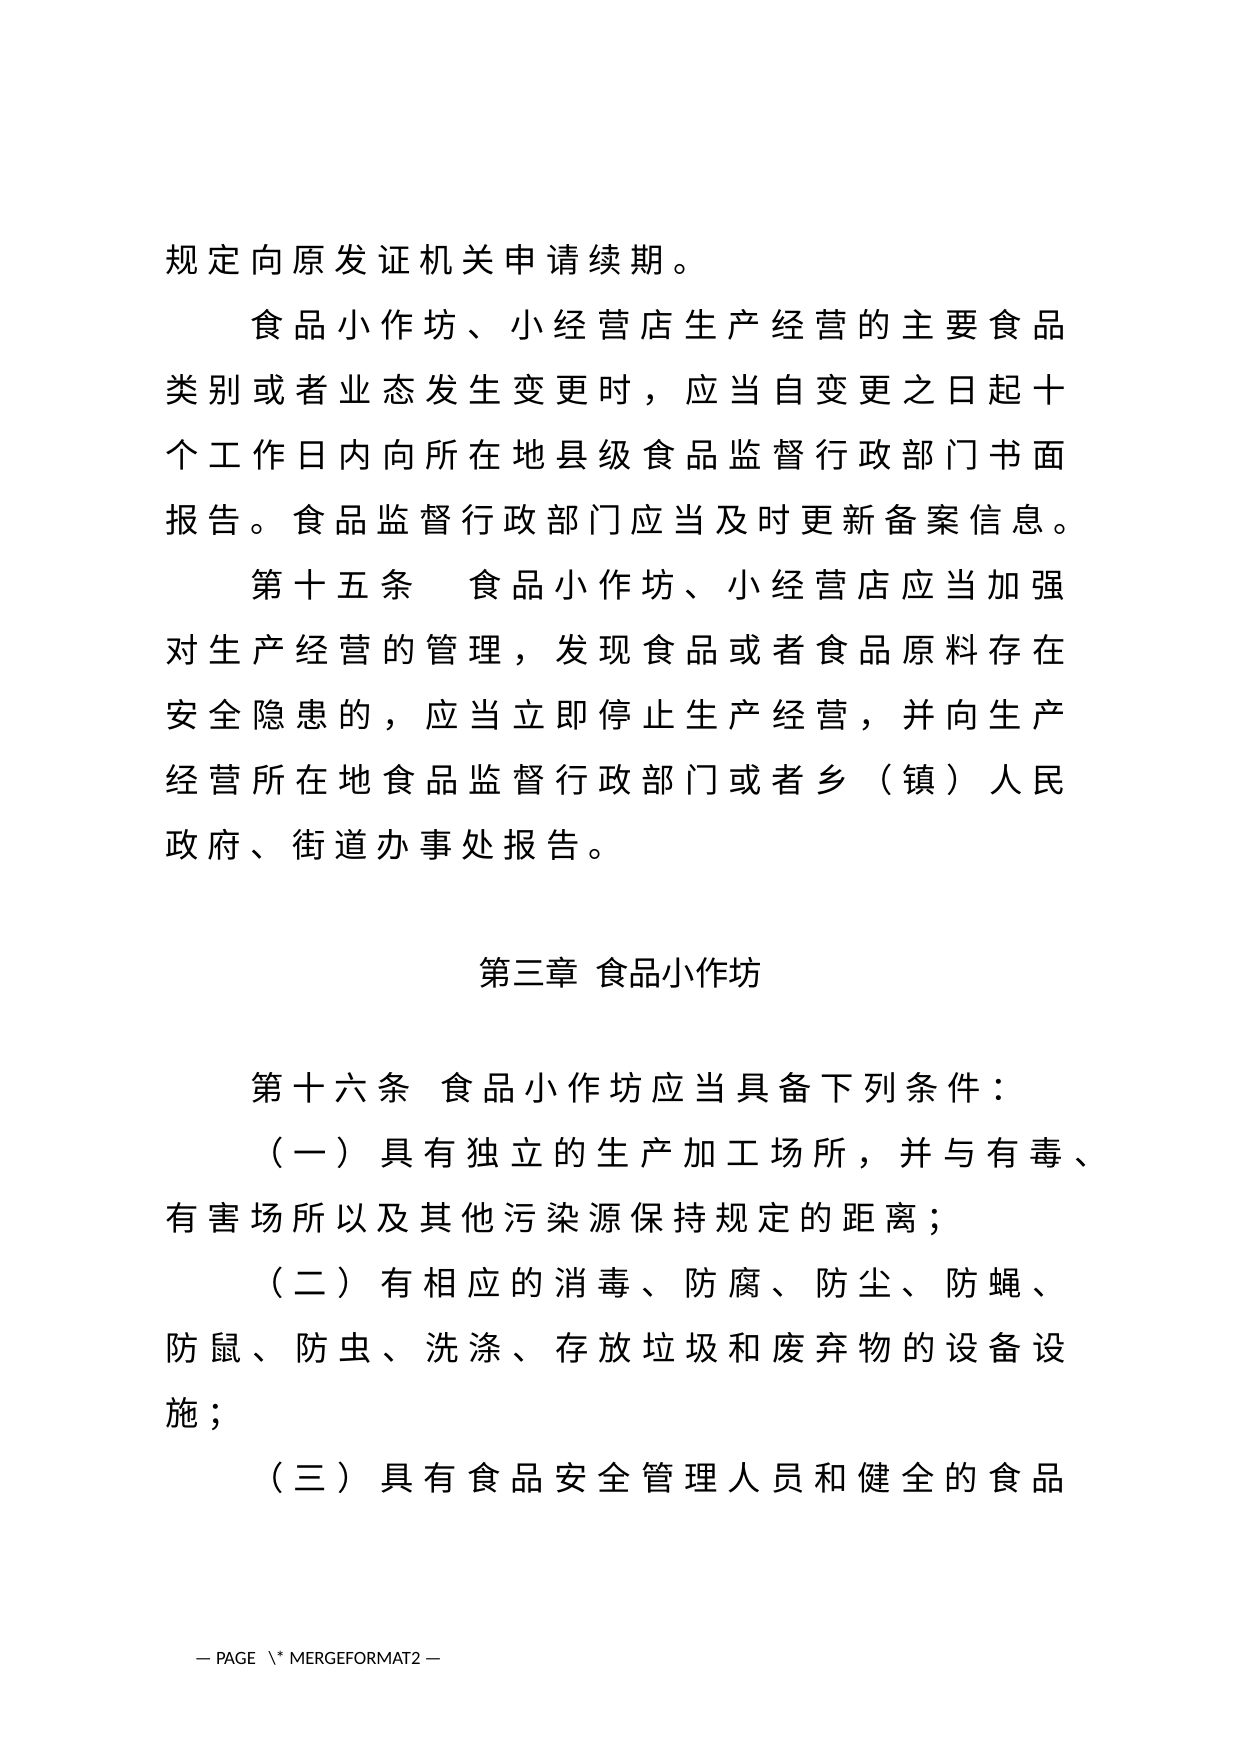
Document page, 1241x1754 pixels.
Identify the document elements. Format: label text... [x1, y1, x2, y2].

text （二）有相应的消毒、防腐、防尘、防蝇、防鼠、防虫、洗涤、存放垃圾和废弃物的设备设施； [165, 1248, 1075, 1443]
text （一）具有独立的生产加工场所，并与有毒、有害场所以及其他污染源保持规定的距离； [165, 1118, 1075, 1248]
text 食品小作坊、小经营店生产经营的主要食品类别或者业态发生变更时，应当自变更之日起十个工作日内向所在地县级食品监督行政部门书面报告。食品监督行政部门应当及时更新备案信息。 [165, 291, 1075, 551]
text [165, 226, 1075, 291]
text 第十六条 食品小作坊应当具备下列条件： [165, 1053, 1075, 1118]
list 食品小作坊 [165, 941, 1075, 997]
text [165, 1443, 1075, 1508]
text 第十五条 食品小作坊、小经营店应当加强对生产经营的管理，发现食品或者食品原料存在安全隐患的，应当立即停止生产经营，并向生产经营所在地食品监督行政部门或者乡（镇）人民政府、街道办事处报告。 [165, 551, 1075, 876]
